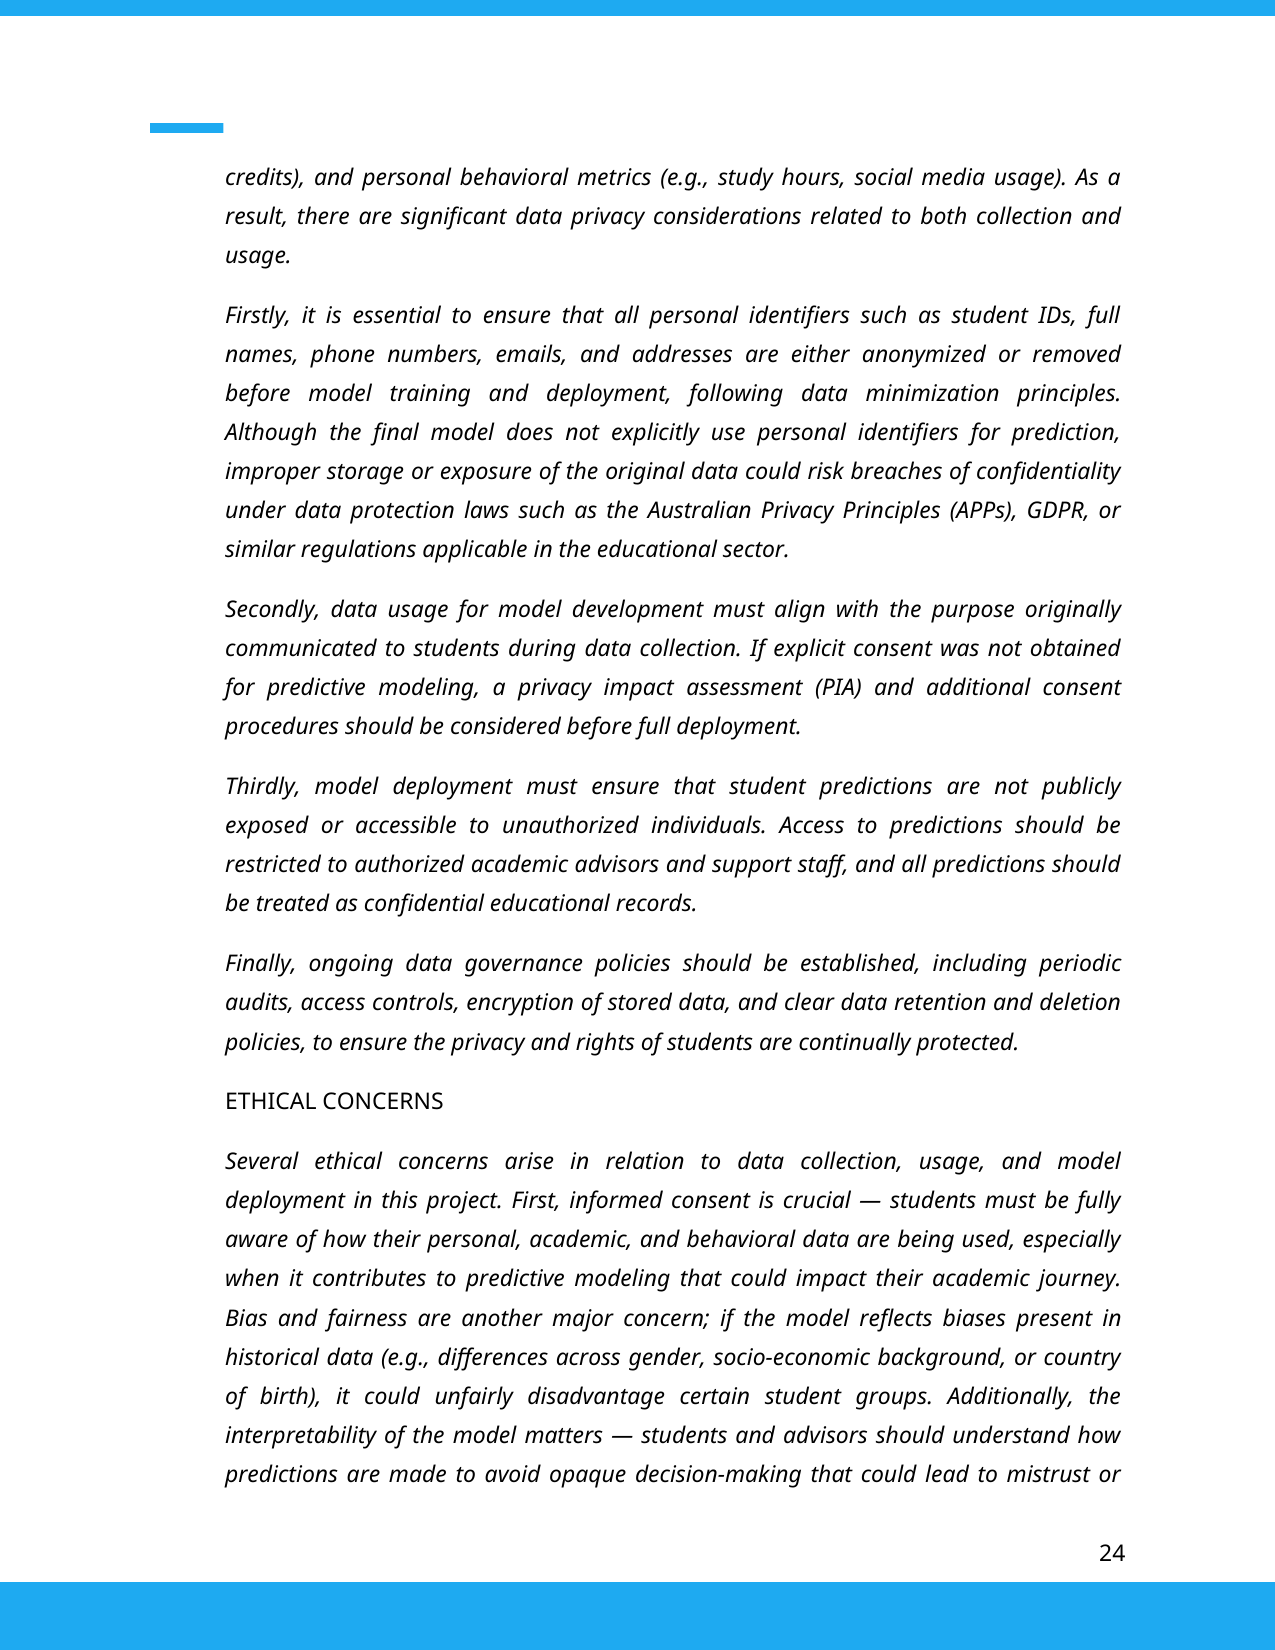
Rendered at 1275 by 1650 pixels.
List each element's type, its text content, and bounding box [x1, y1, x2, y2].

text ETHICAL CONCERNS [225, 1085, 1125, 1117]
picture [0, 1582, 1275, 1650]
text Finally, ongoing data governance policies should be established, including periodic audits, access controls, encryption of stored data, and clear data retention and deletion policies, to ensure the privacy and rights of students are continually protected. [225, 947, 1125, 1057]
text Secondly, data usage for model development must align with the purpose originally communicated to students during data collection. If explicit consent was not obtained for predictive modeling, a privacy impact assessment (PIA) and additional consent procedures should be considered before full deployment. [225, 593, 1125, 742]
picture [0, 0, 1275, 16]
text Thirdly, model deployment must ensure that student predictions are not publicly exposed or accessible to unauthorized individuals. Access to predictions should be restricted to authorized academic advisors and support staff, and all predictions should be treated as confidential educational records. [225, 770, 1125, 919]
picture [150, 123, 224, 133]
text Firstly, it is essential to ensure that all personal identifiers such as student IDs, full names, phone numbers, emails, and addresses are either anonymized or removed before model training and deployment, following data minimization principles. Although the final model does not explicitly use personal identifiers for prediction, improper storage or exposure of the original data could risk breaches of confidentiality under data protection laws such as the Australian Privacy Principles (APPs), GDPR, or similar regulations applicable in the educational sector. [225, 299, 1125, 564]
